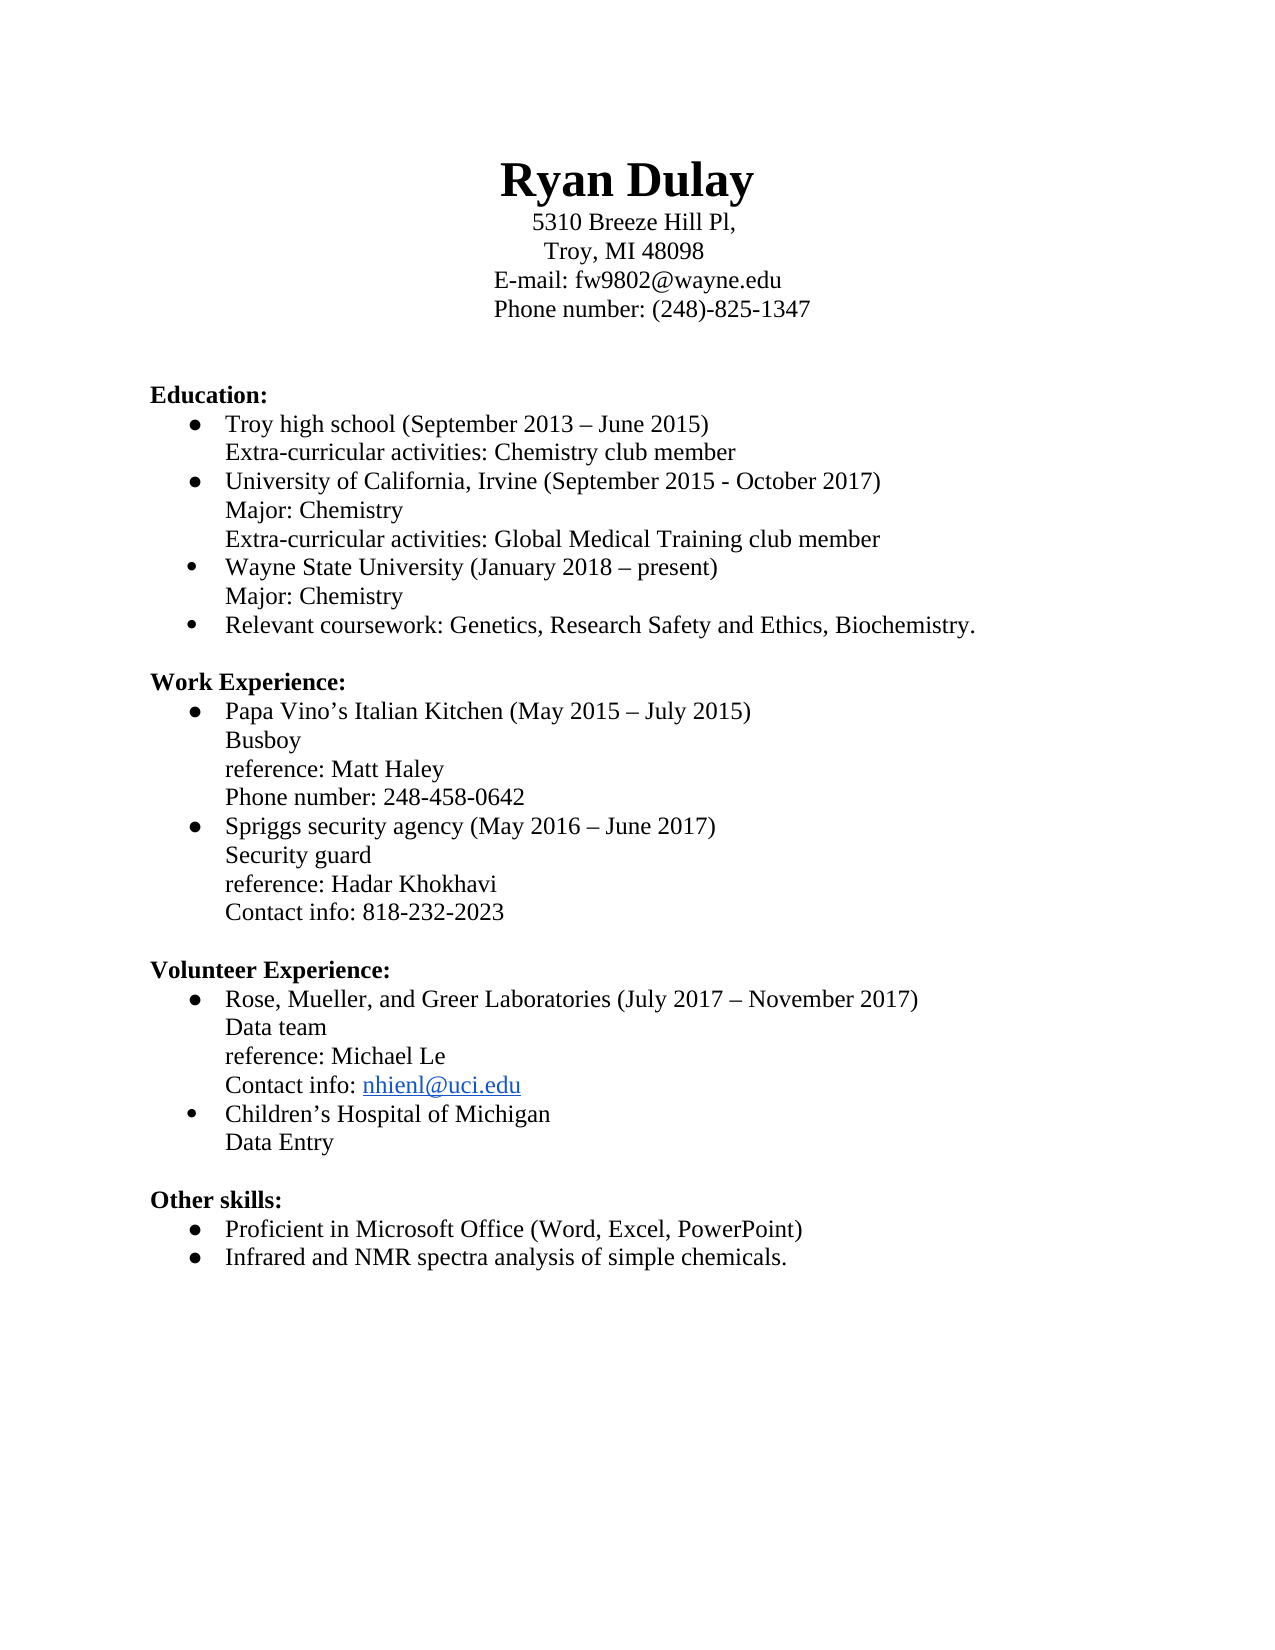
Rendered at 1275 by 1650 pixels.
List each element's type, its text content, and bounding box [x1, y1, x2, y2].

text Major: Chemistry [150, 495, 1125, 524]
list Spriggs security agency (May 2016 – June 2017) [187, 811, 1125, 840]
text reference: Hadar Khokhavi [225, 869, 1125, 897]
list Data Entry [225, 1127, 1125, 1156]
text Contact info: 818-232-2023 [225, 897, 1125, 926]
list Papa Vino’s Italian Kitchen (May 2015 – July 2015) [187, 696, 1125, 725]
text Extra-curricular activities: Global Medical Training club member [150, 524, 1125, 552]
text Data team [225, 1012, 1125, 1041]
text reference: Matt Haley [225, 754, 1125, 782]
text Other skills: [150, 1185, 1125, 1214]
text Ryan Dulay [444, 150, 1125, 207]
text Contact info: nhienl@uci.edu [225, 1070, 1125, 1099]
list Wayne State University (January 2018 – present) [187, 552, 1125, 581]
list Rose, Mueller, and Greer Laboratories (July 2017 – November 2017) [187, 984, 1125, 1012]
text Work Experience: [150, 667, 1125, 696]
list Relevant coursework: Genetics, Research Safety and Ethics, Biochemistry. [187, 610, 1125, 639]
list Proficient in Microsoft Office (Word, Excel, PowerPoint) [187, 1214, 1125, 1242]
text Phone number: (248)-825-1347 [150, 294, 1125, 322]
text Troy, MI 48098 [150, 236, 1125, 265]
text Security guard [225, 840, 1125, 869]
list Infrared and NMR spectra analysis of simple chemicals. [187, 1242, 1125, 1271]
text Extra-curricular activities: Chemistry club member [150, 437, 1125, 466]
text Volunteer Experience: [150, 955, 1125, 984]
list Troy high school (September 2013 – June 2015) [187, 409, 1125, 437]
list Children’s Hospital of Michigan [187, 1099, 1125, 1127]
text Busboy [225, 725, 1125, 754]
text E-mail: fw9802@wayne.edu [150, 265, 1125, 294]
text 5310 Breeze Hill Pl, [519, 207, 1125, 236]
text Phone number: 248-458-0642 [150, 782, 1125, 811]
text reference: Michael Le [225, 1041, 1125, 1070]
text Education: [150, 380, 1125, 409]
list University of California, Irvine (September 2015 - October 2017) [187, 466, 1125, 495]
list Major: Chemistry [225, 581, 1125, 610]
